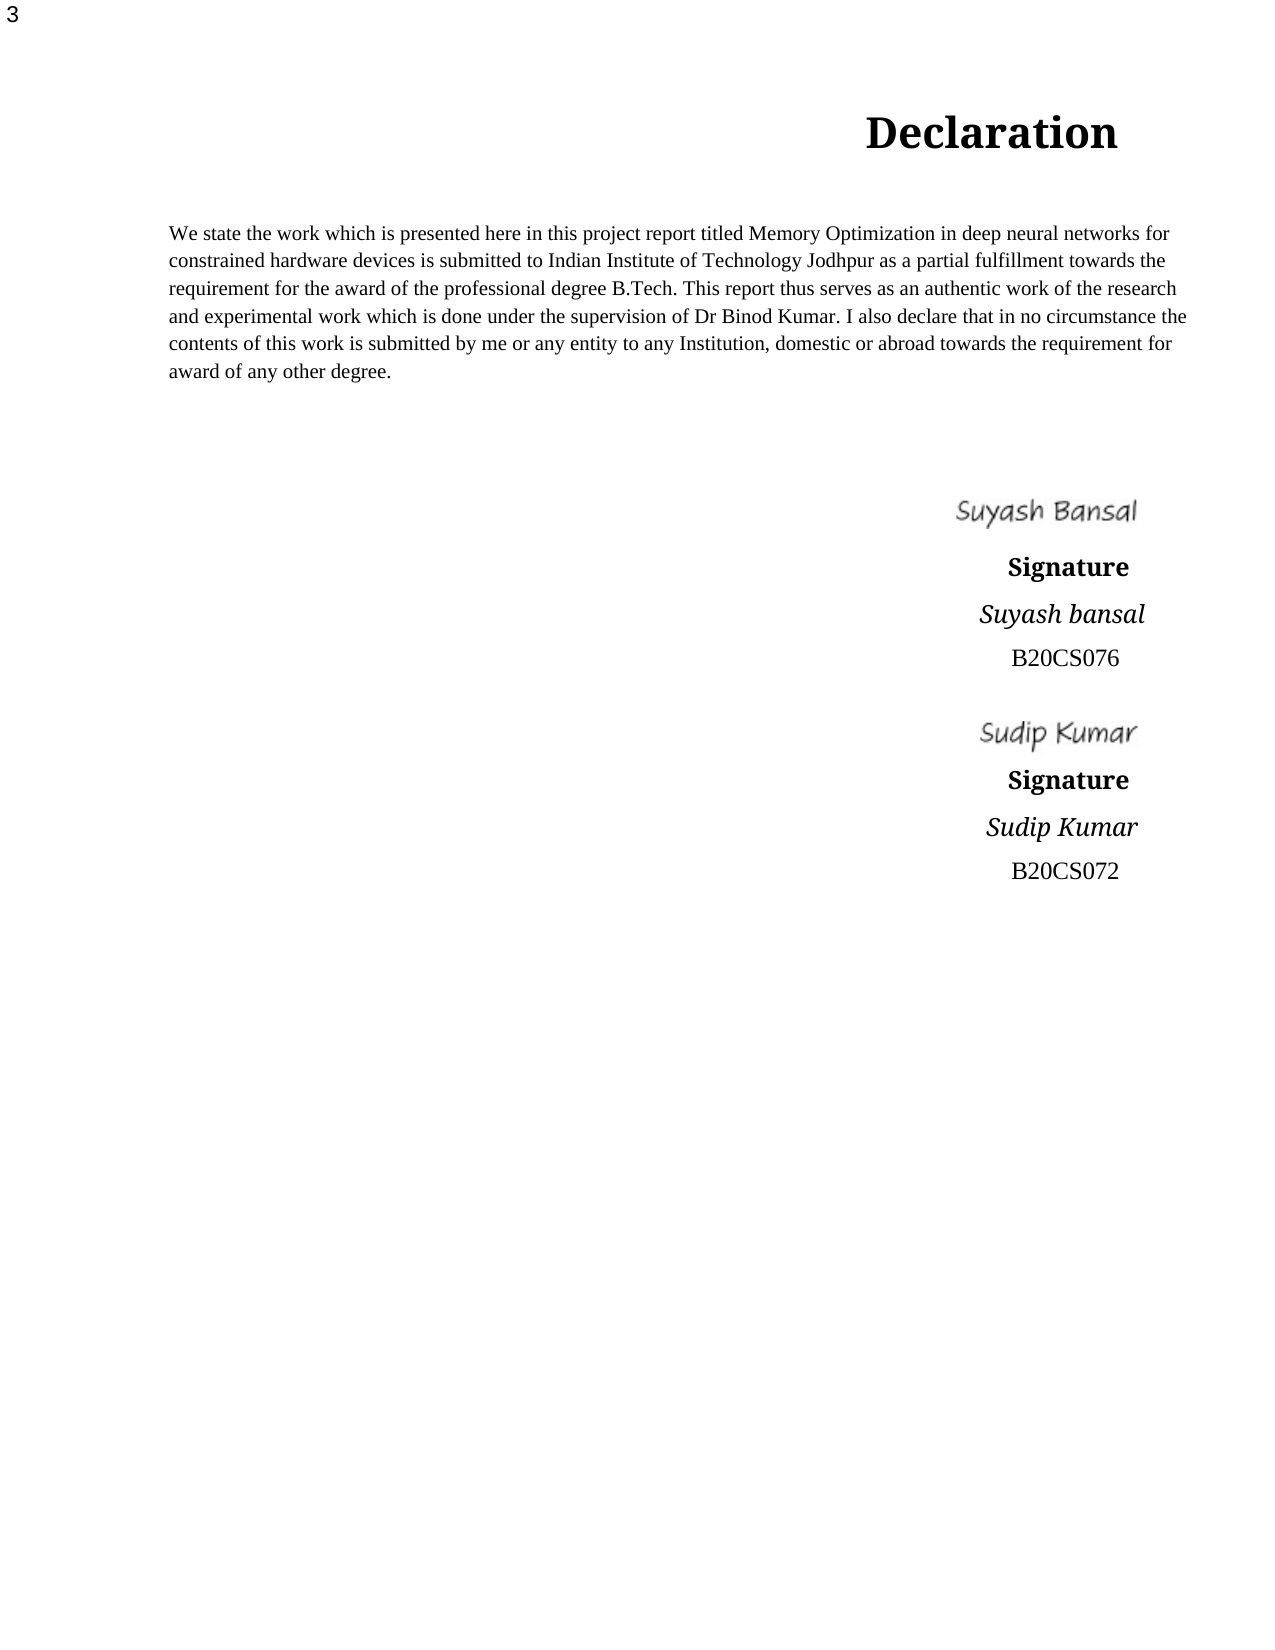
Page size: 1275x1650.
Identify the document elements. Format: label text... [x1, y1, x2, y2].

picture [979, 721, 1139, 754]
text Suyash bansal [979, 596, 1258, 631]
text Signature [1008, 728, 1258, 797]
text Sudip Kumar [986, 809, 1258, 843]
picture [956, 498, 1138, 529]
text We state the work which is presented here in this project report titled Memory Optimization in deep neural networks for constrained hardware devices is submitted to Indian Institute of Technology Jodhpur as a partial fulfillment towards the requirement for the award of the professional degree B.Tech. This report thus serves as an authentic work of the research and experimental work which is done under the supervision of Dr Binod Kumar. I also declare that in no circumstance the contents of this work is submitted by me or any entity to any Institution, domestic or abroad towards the requirement for award of any other degree. [169, 221, 1204, 383]
text B20CS072 [1011, 856, 1258, 884]
text Signature [1008, 518, 1258, 584]
text B20CS076 [1011, 643, 1258, 672]
text Declaration [865, 103, 1258, 161]
